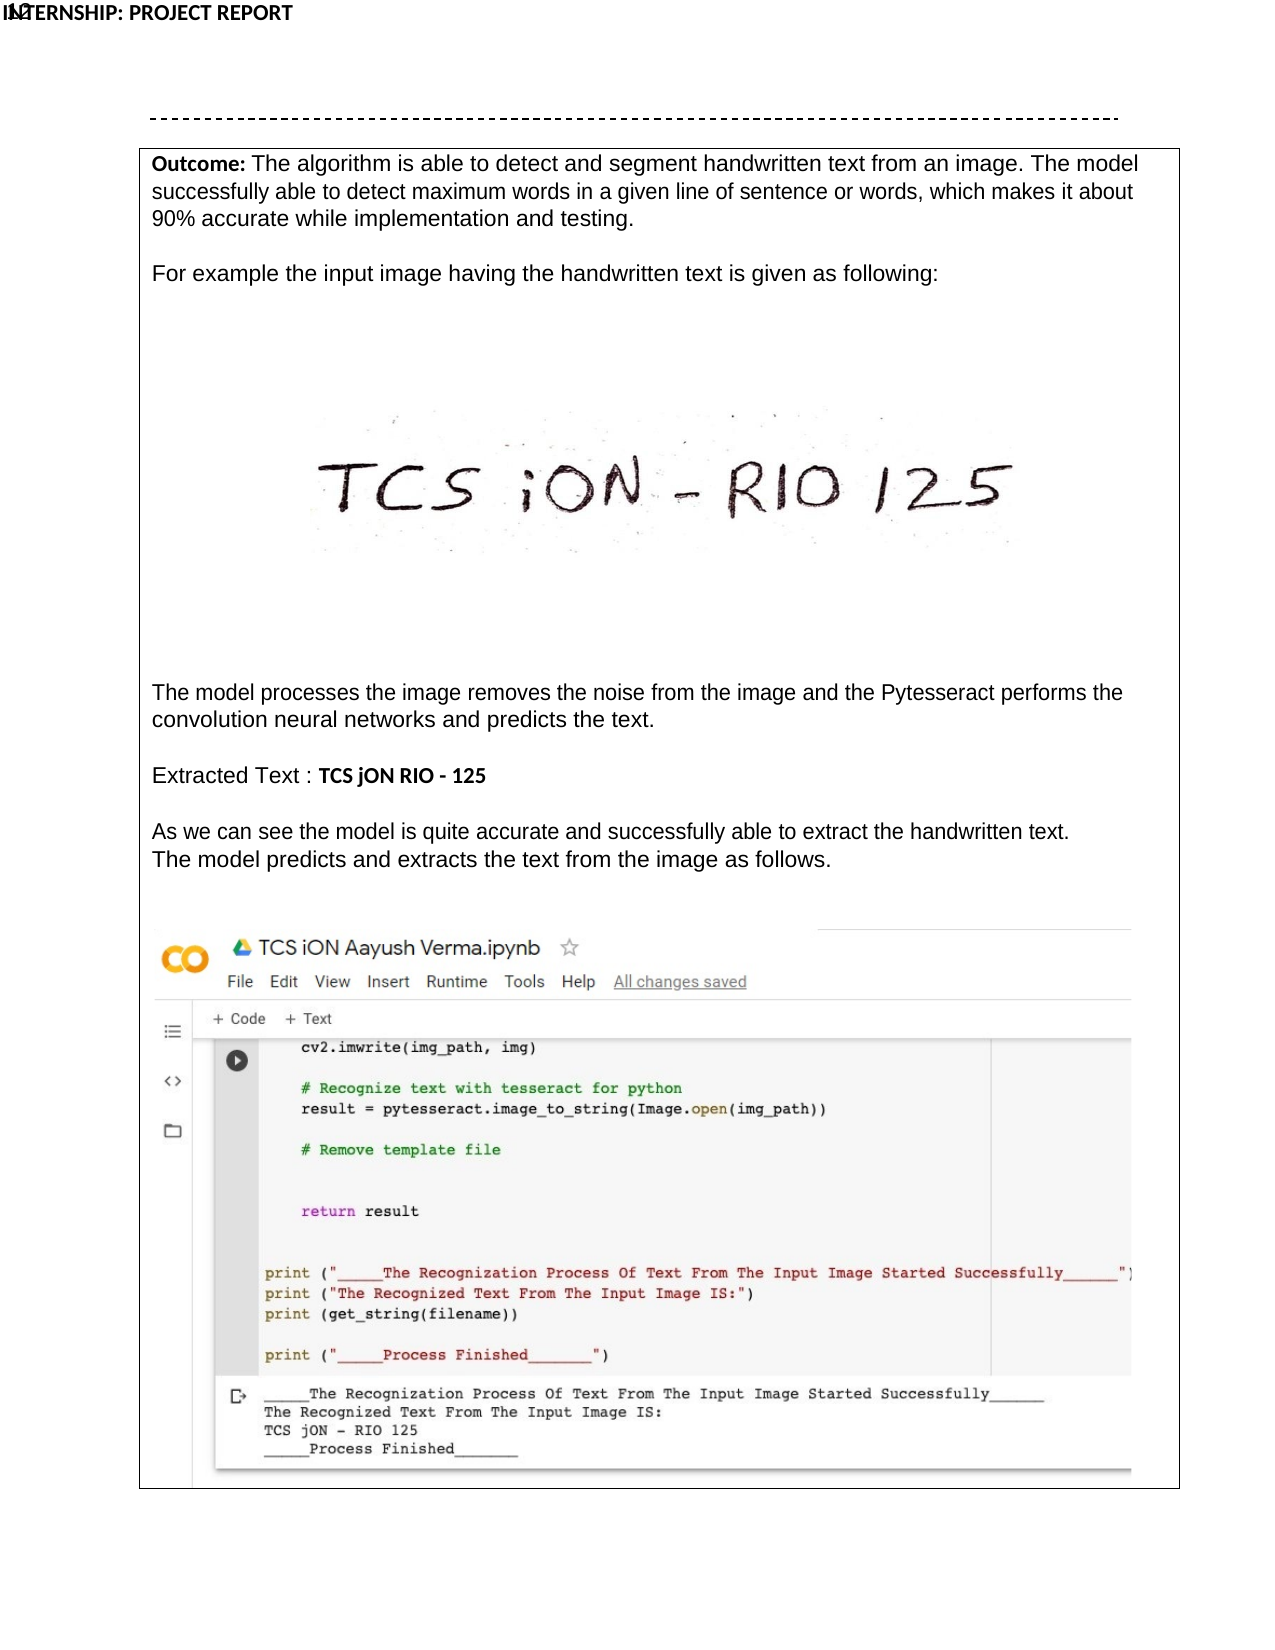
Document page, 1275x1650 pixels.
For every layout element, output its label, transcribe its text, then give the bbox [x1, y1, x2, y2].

table_header Outcome: The algorithm is able to detect and segment handwritten text from an image. The model successfully able to detect maximum words in a given line of sentence or words, which makes it about 90% accurate while implementation and testing. For example the input image having the handwritten text is given as following: The model processes the image removes the noise from the image and the Pytesseract performs the convolution neural networks and predicts the text. Extracted Text : TCS jON RIO - 125 As we can see the model is quite accurate and successfully able to extract the handwritten text. The model predicts and extracts the text from the image as follows. [140, 149, 1179, 1488]
picture [310, 405, 1021, 558]
picture [154, 929, 1132, 1488]
